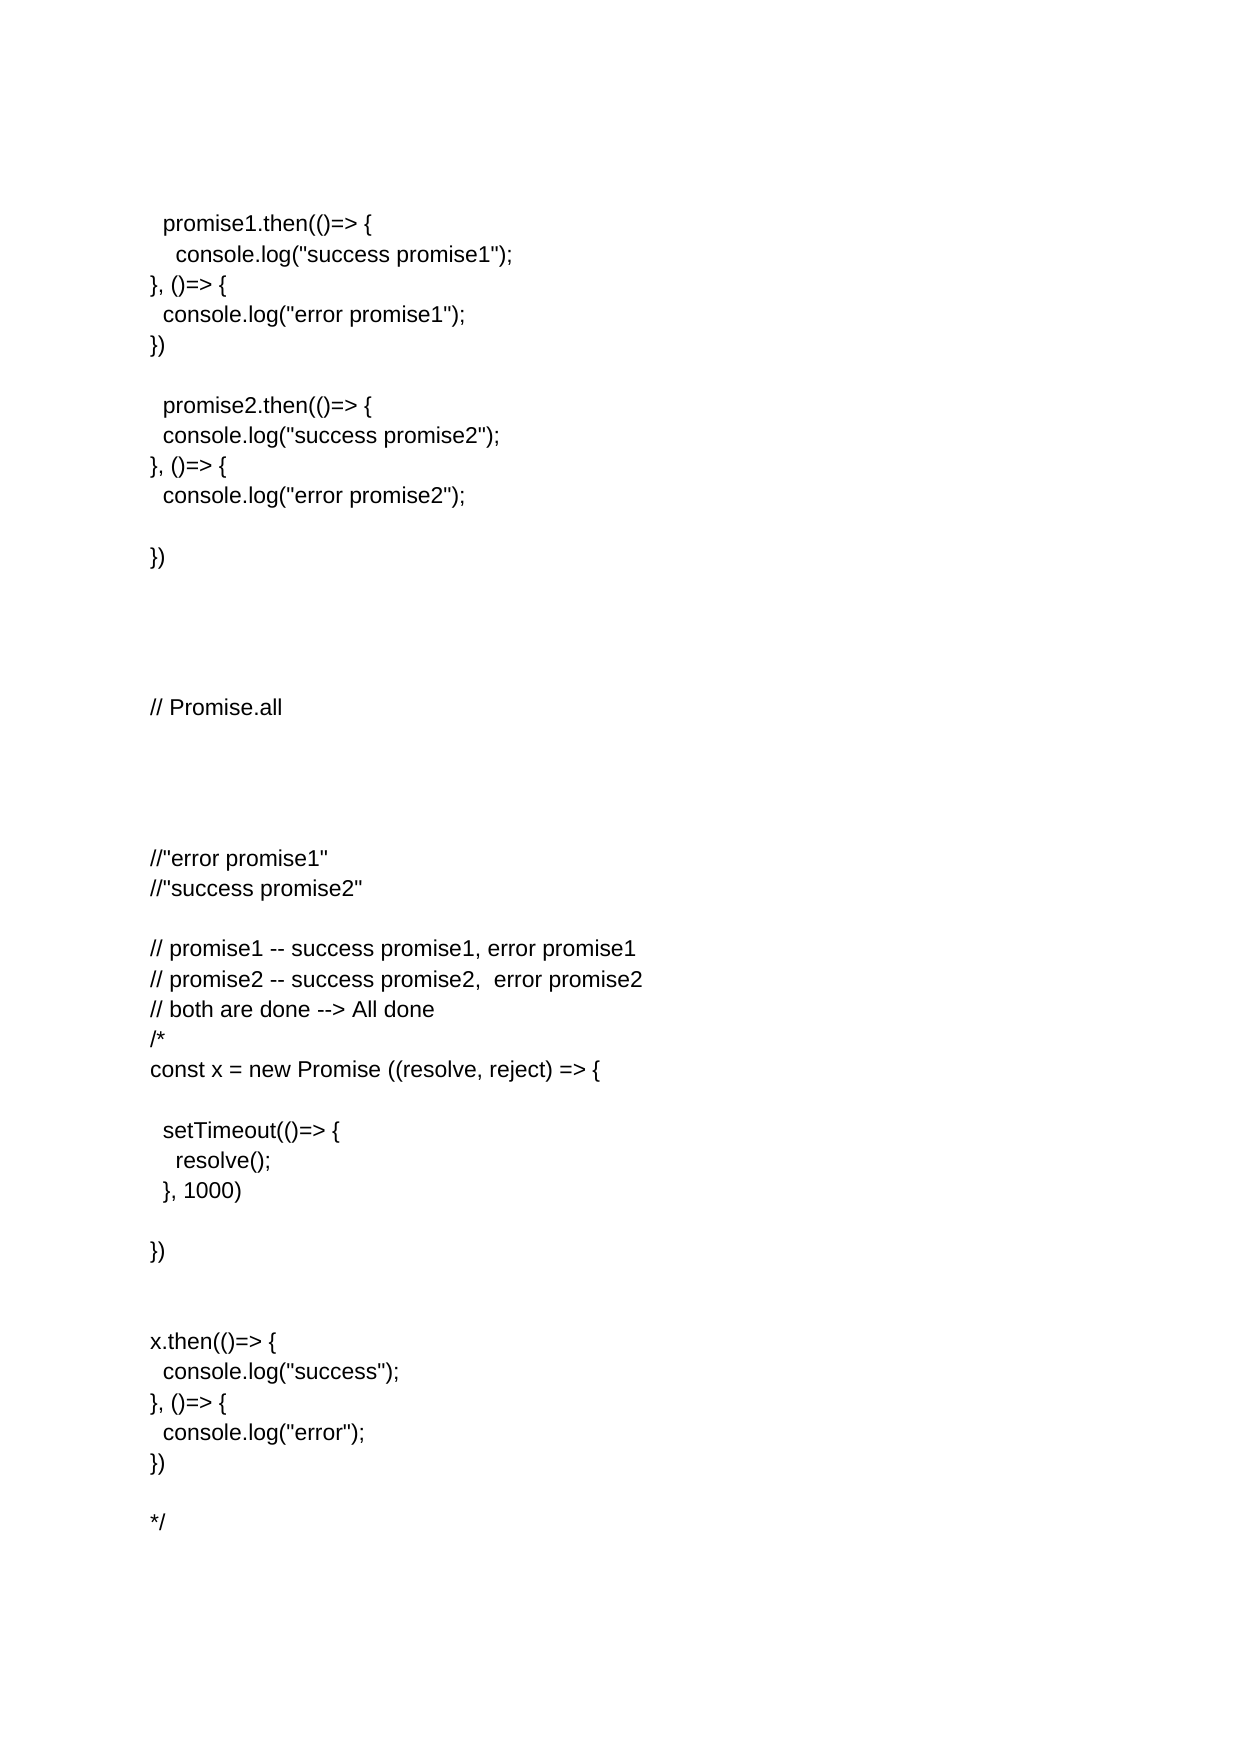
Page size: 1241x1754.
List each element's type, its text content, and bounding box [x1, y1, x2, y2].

text */ [150, 1509, 1090, 1536]
text promise1.then(()=> { [150, 210, 1090, 237]
text resolve(); [150, 1147, 1090, 1173]
text console.log("error promise2"); [150, 482, 1090, 509]
text console.log("error promise1"); [150, 301, 1090, 327]
text /* [150, 1026, 1090, 1052]
text }) [150, 331, 1090, 358]
text }) [150, 543, 1090, 569]
text x.then(()=> { [150, 1328, 1090, 1354]
text }, 1000) [150, 1177, 1090, 1203]
text }) [150, 1449, 1090, 1475]
text promise2.then(()=> { [150, 392, 1090, 418]
text console.log("success"); [150, 1358, 1090, 1385]
text // promise2 -- success promise2, error promise2 [150, 966, 1090, 992]
text }) [150, 1237, 1090, 1264]
text // promise1 -- success promise1, error promise1 [150, 935, 1090, 962]
text console.log("success promise2"); [150, 422, 1090, 448]
text console.log("error"); [150, 1419, 1090, 1445]
text }, ()=> { [150, 271, 1090, 297]
text // Promise.all [150, 694, 1090, 720]
text setTimeout(()=> { [150, 1117, 1090, 1143]
text //"error promise1" [150, 845, 1090, 871]
text //"success promise2" [150, 875, 1090, 901]
text }, ()=> { [150, 452, 1090, 478]
text }, ()=> { [150, 1388, 1090, 1415]
text const x = new Promise ((resolve, reject) => { [150, 1056, 1090, 1083]
text // both are done --> All done [150, 996, 1090, 1022]
text console.log("success promise1"); [150, 241, 1090, 267]
